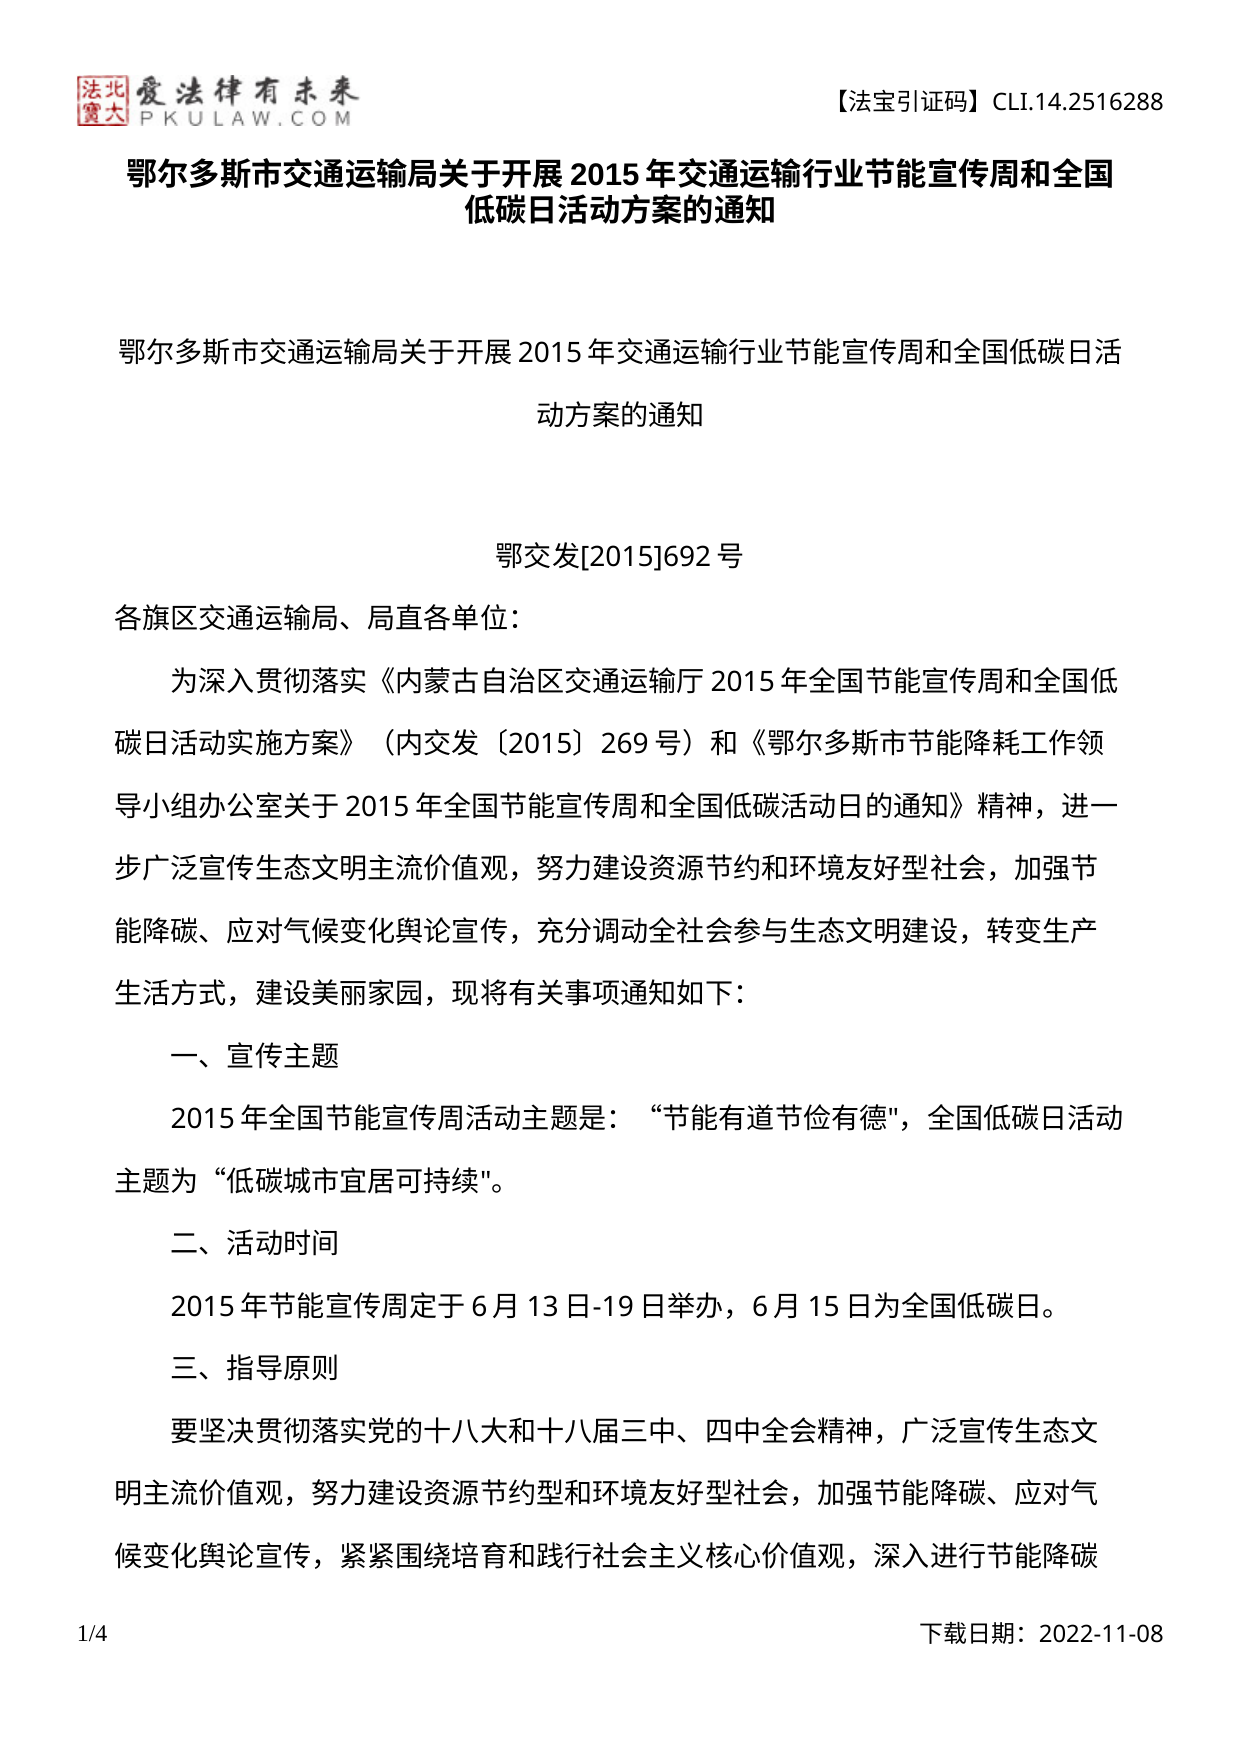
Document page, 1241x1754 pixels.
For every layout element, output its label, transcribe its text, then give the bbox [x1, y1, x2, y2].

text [114, 1387, 1126, 1574]
text 鄂尔多斯市交通运输局关于开展2015年交通运输行业节能宣传周和全国低碳日活动方案的通知 [114, 308, 1126, 433]
text 2015年全国节能宣传周活动主题是：“节能有道节俭有德"，全国低碳日活动主题为“低碳城市宜居可持续"。 [114, 1074, 1126, 1199]
text 鄂交发[2015]692号 [114, 449, 1126, 574]
picture [76, 75, 361, 126]
text 二、活动时间 [114, 1199, 1126, 1262]
text 2015年节能宣传周定于6月13日-19日举办，6月15日为全国低碳日。 [114, 1262, 1126, 1324]
text 为深入贯彻落实《内蒙古自治区交通运输厅2015年全国节能宣传周和全国低碳日活动实施方案》（内交发〔2015〕269号）和《鄂尔多斯市节能降耗工作领导小组办公室关于2015年全国节能宣传周和全国低碳活动日的通知》精神，进一步广泛宣传生态文明主流价值观，努力建设资源节约和环境友好型社会，加强节能降碳、应对气候变化舆论宣传，充分调动全社会参与生态文明建设，转变生产生活方式，建设美丽家园，现将有关事项通知如下： [114, 637, 1126, 1012]
text 各旗区交通运输局、局直各单位： [114, 574, 1126, 637]
title 鄂尔多斯市交通运输局关于开展2015年交通运输行业节能宣传周和全国低碳日活动方案的通知 [114, 156, 1126, 228]
text 一、宣传主题 [114, 1012, 1126, 1074]
text 三、指导原则 [114, 1324, 1126, 1387]
